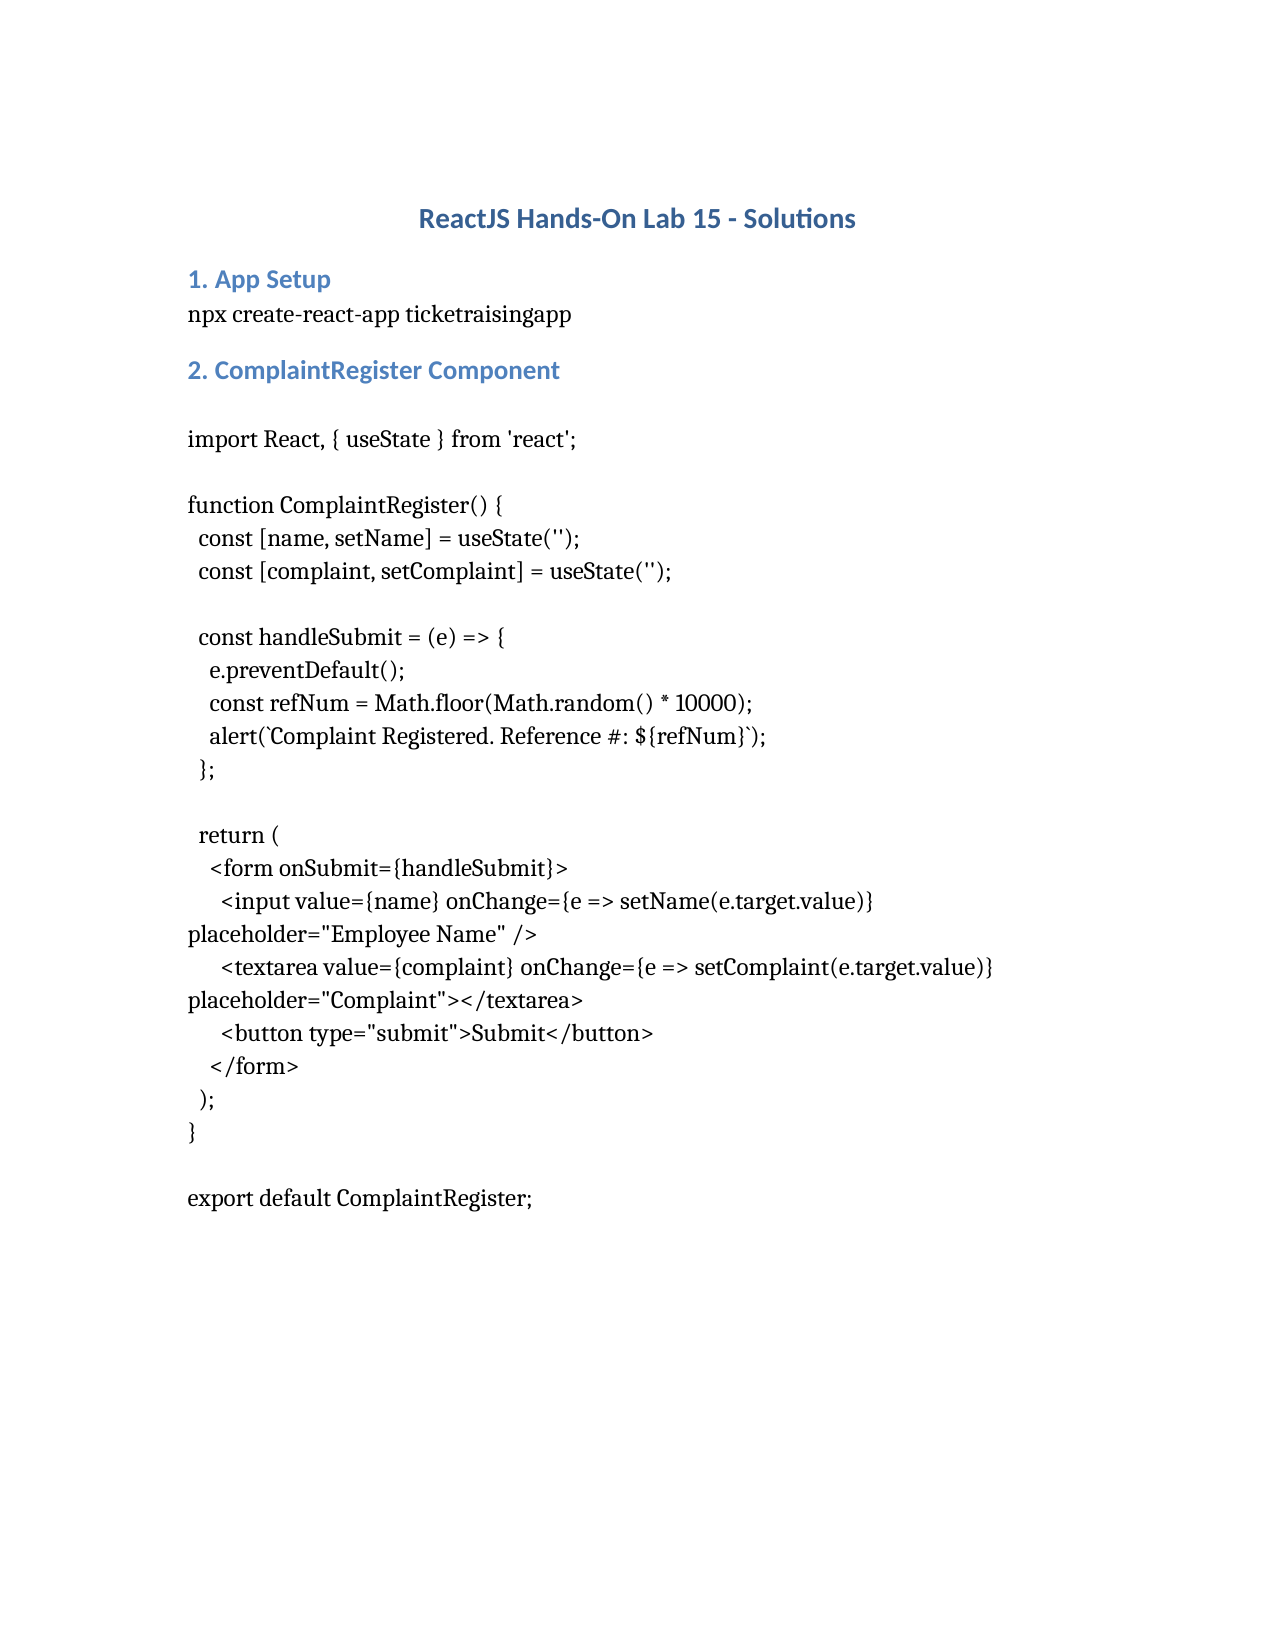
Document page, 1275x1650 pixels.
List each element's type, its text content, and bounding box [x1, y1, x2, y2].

text import React, { useState } from 'react'; function ComplaintRegister() { const [name, setName] = useState(''); const [complaint, setComplaint] = useState(''); const handleSubmit = (e) => { e.preventDefault(); const refNum = Math.floor(Math.random() * 10000); alert(`Complaint Registered. Reference #: ${refNum}`); }; return ( <form onSubmit={handleSubmit}> <input value={name} onChange={e => setName(e.target.value)} placeholder="Employee Name" /> <textarea value={complaint} onChange={e => setComplaint(e.target.value)} placeholder="Complaint"></textarea> <button type="submit">Submit</button> </form> ); } export default ComplaintRegister; [187, 391, 1087, 1246]
text npx create-react-app ticketraisingapp [187, 300, 1087, 328]
subtitle 2. ComplaintRegister Component [187, 353, 1087, 387]
subtitle ReactJS Hands-On Lab 15 - Solutions [187, 200, 1087, 236]
subtitle 1. App Setup [187, 262, 1087, 295]
